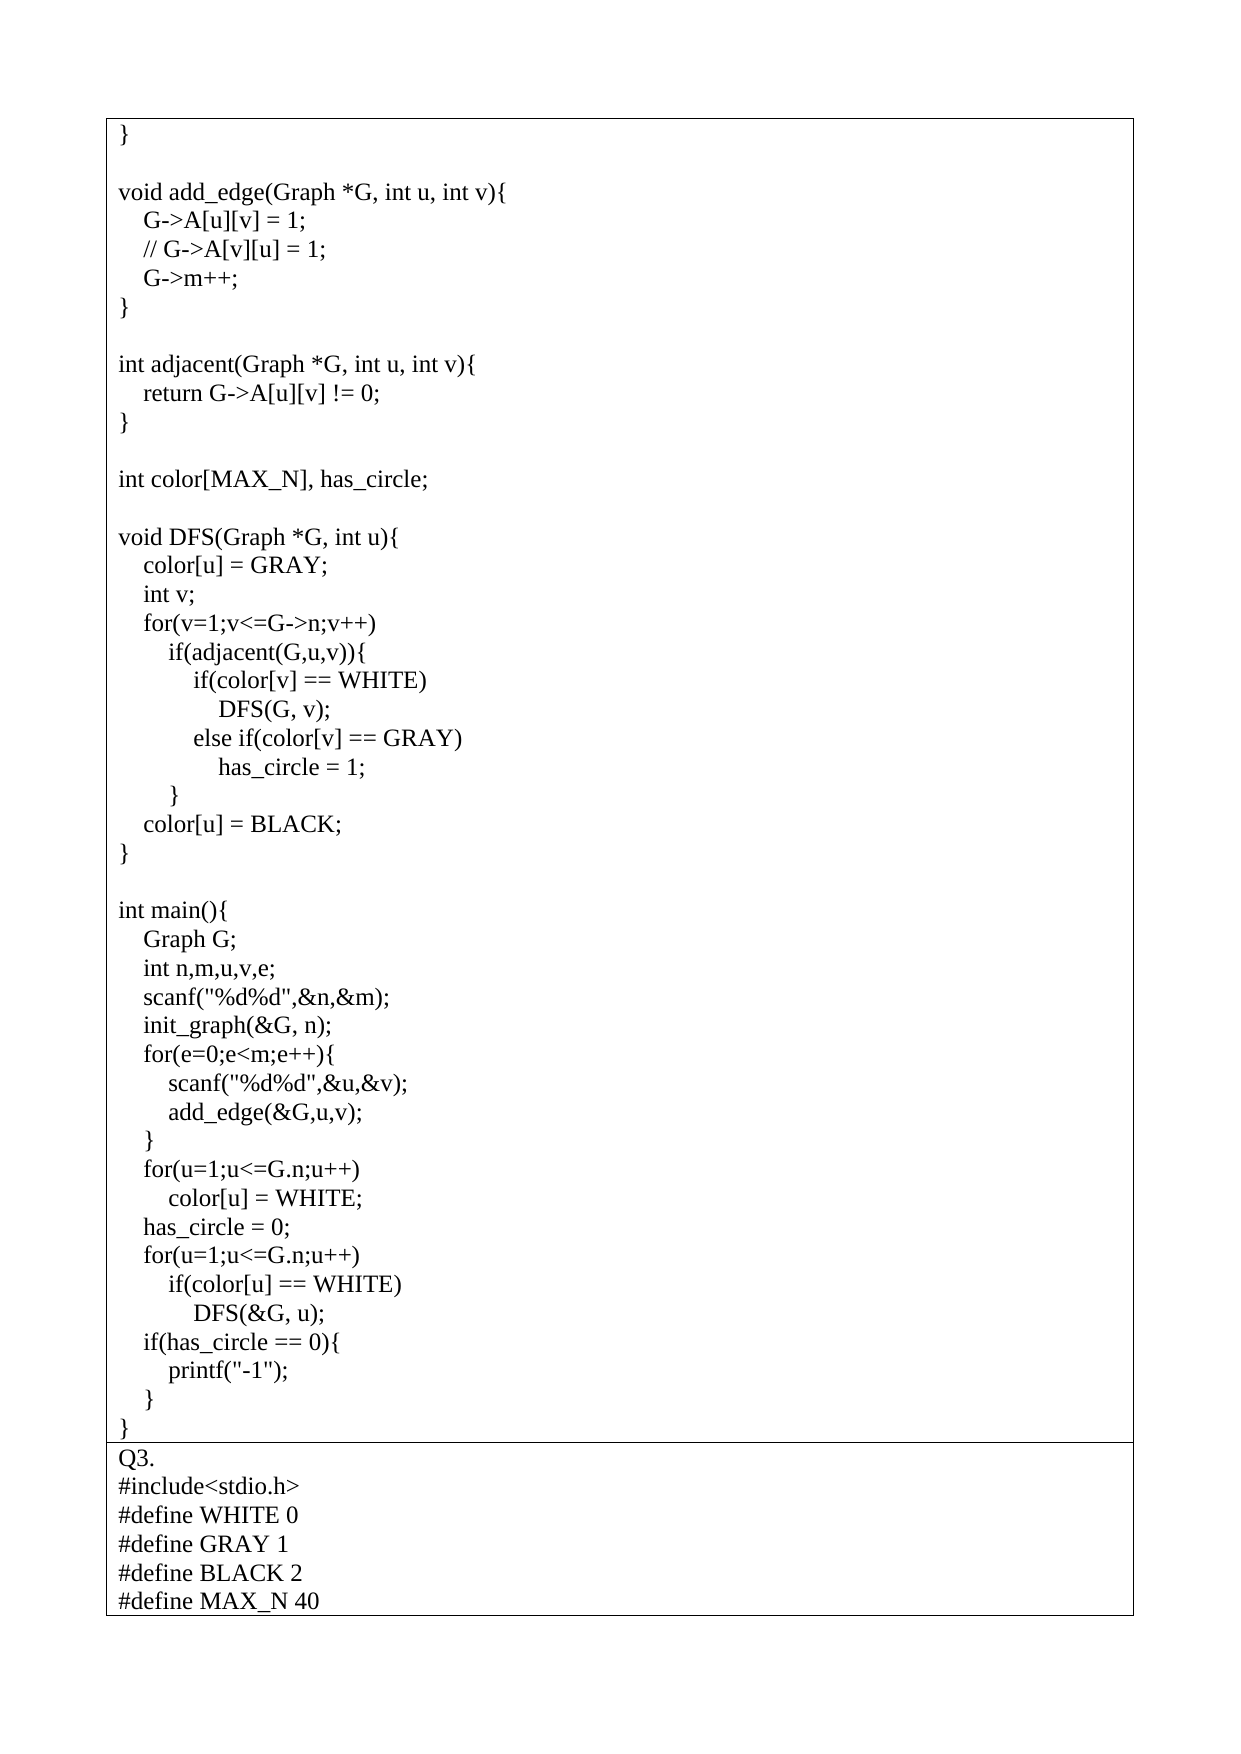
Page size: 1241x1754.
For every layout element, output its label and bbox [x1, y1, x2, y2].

table_cell [107, 119, 1133, 1442]
table_cell [107, 1443, 1133, 1615]
